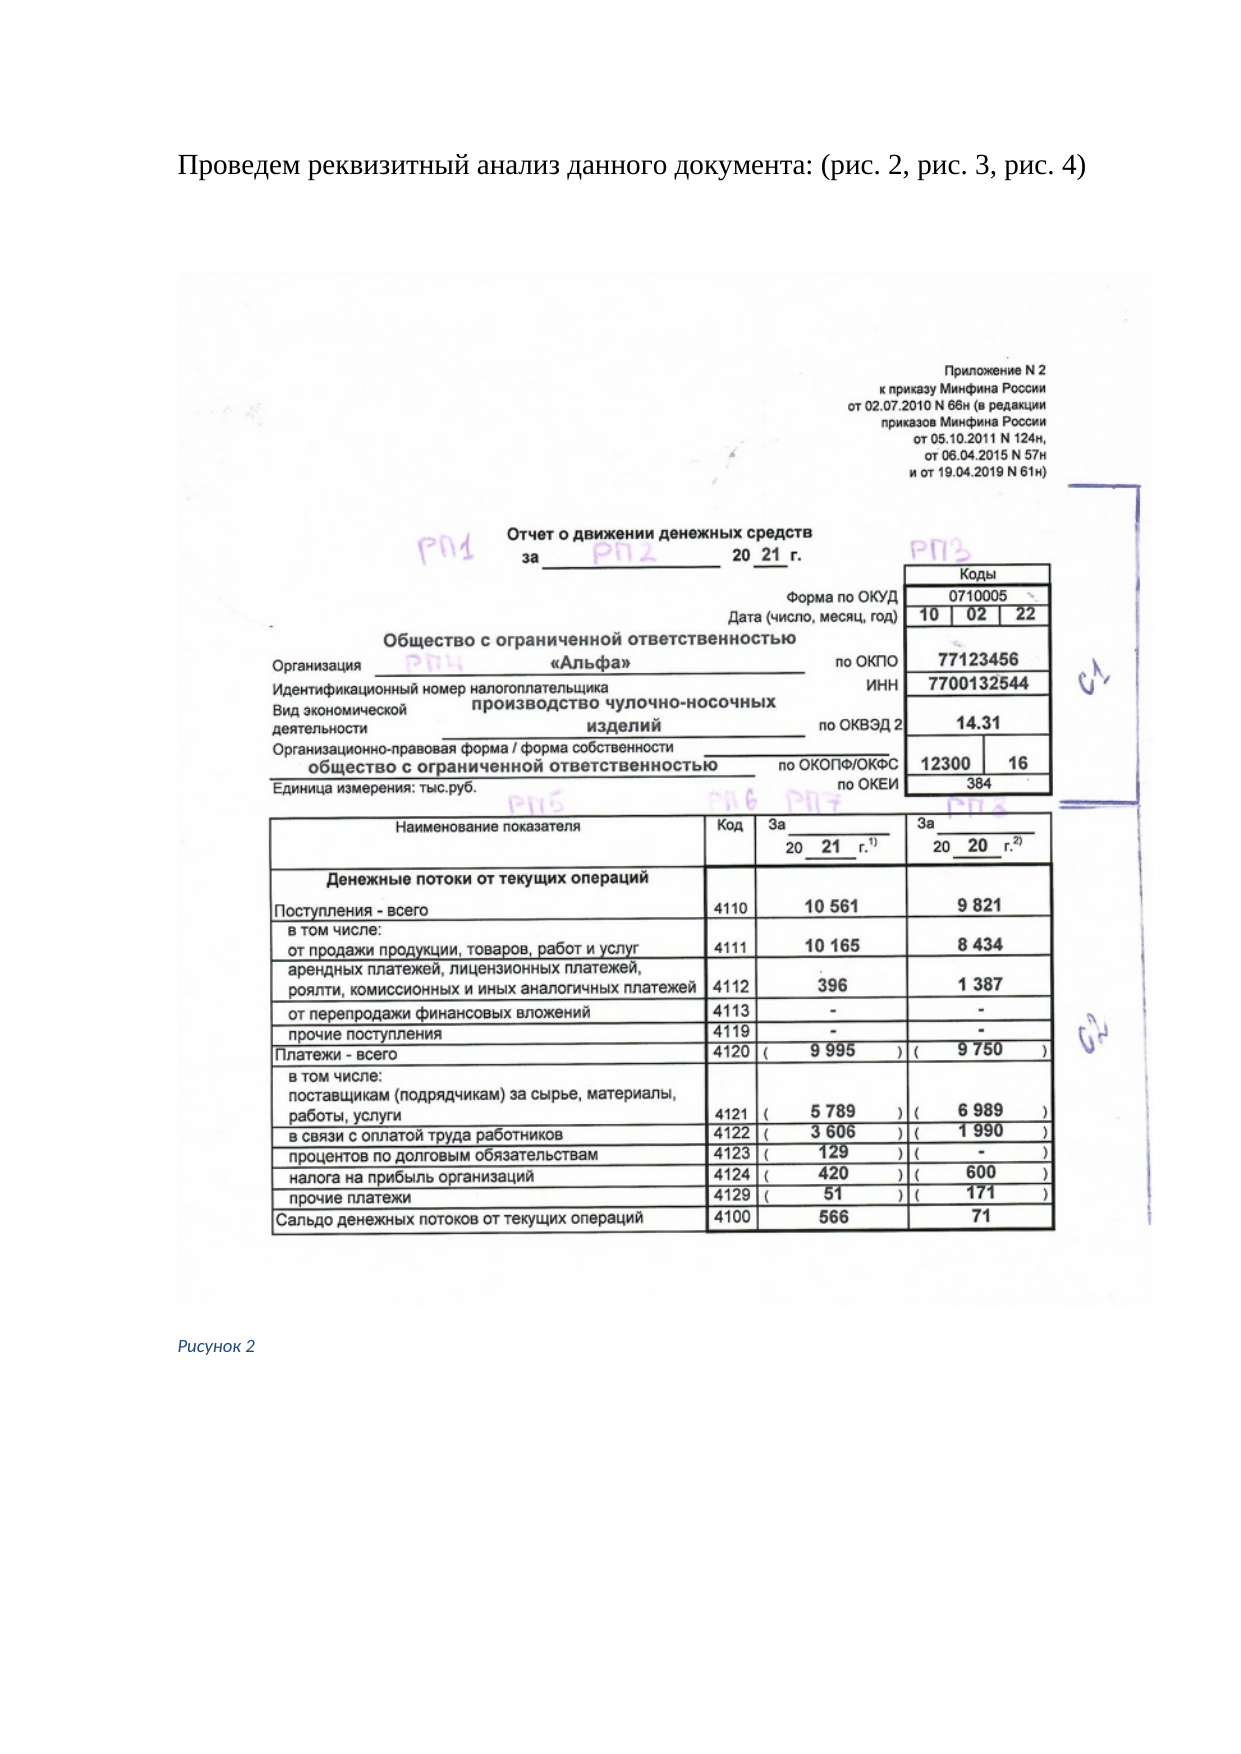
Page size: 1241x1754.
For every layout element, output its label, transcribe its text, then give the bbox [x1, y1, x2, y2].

picture [177, 272, 1153, 1306]
text Рисунок 2 [177, 1334, 1152, 1357]
text Проведем реквизитный анализ данного документа: (рис. 2, рис. 3, рис. 4) [177, 147, 1152, 181]
